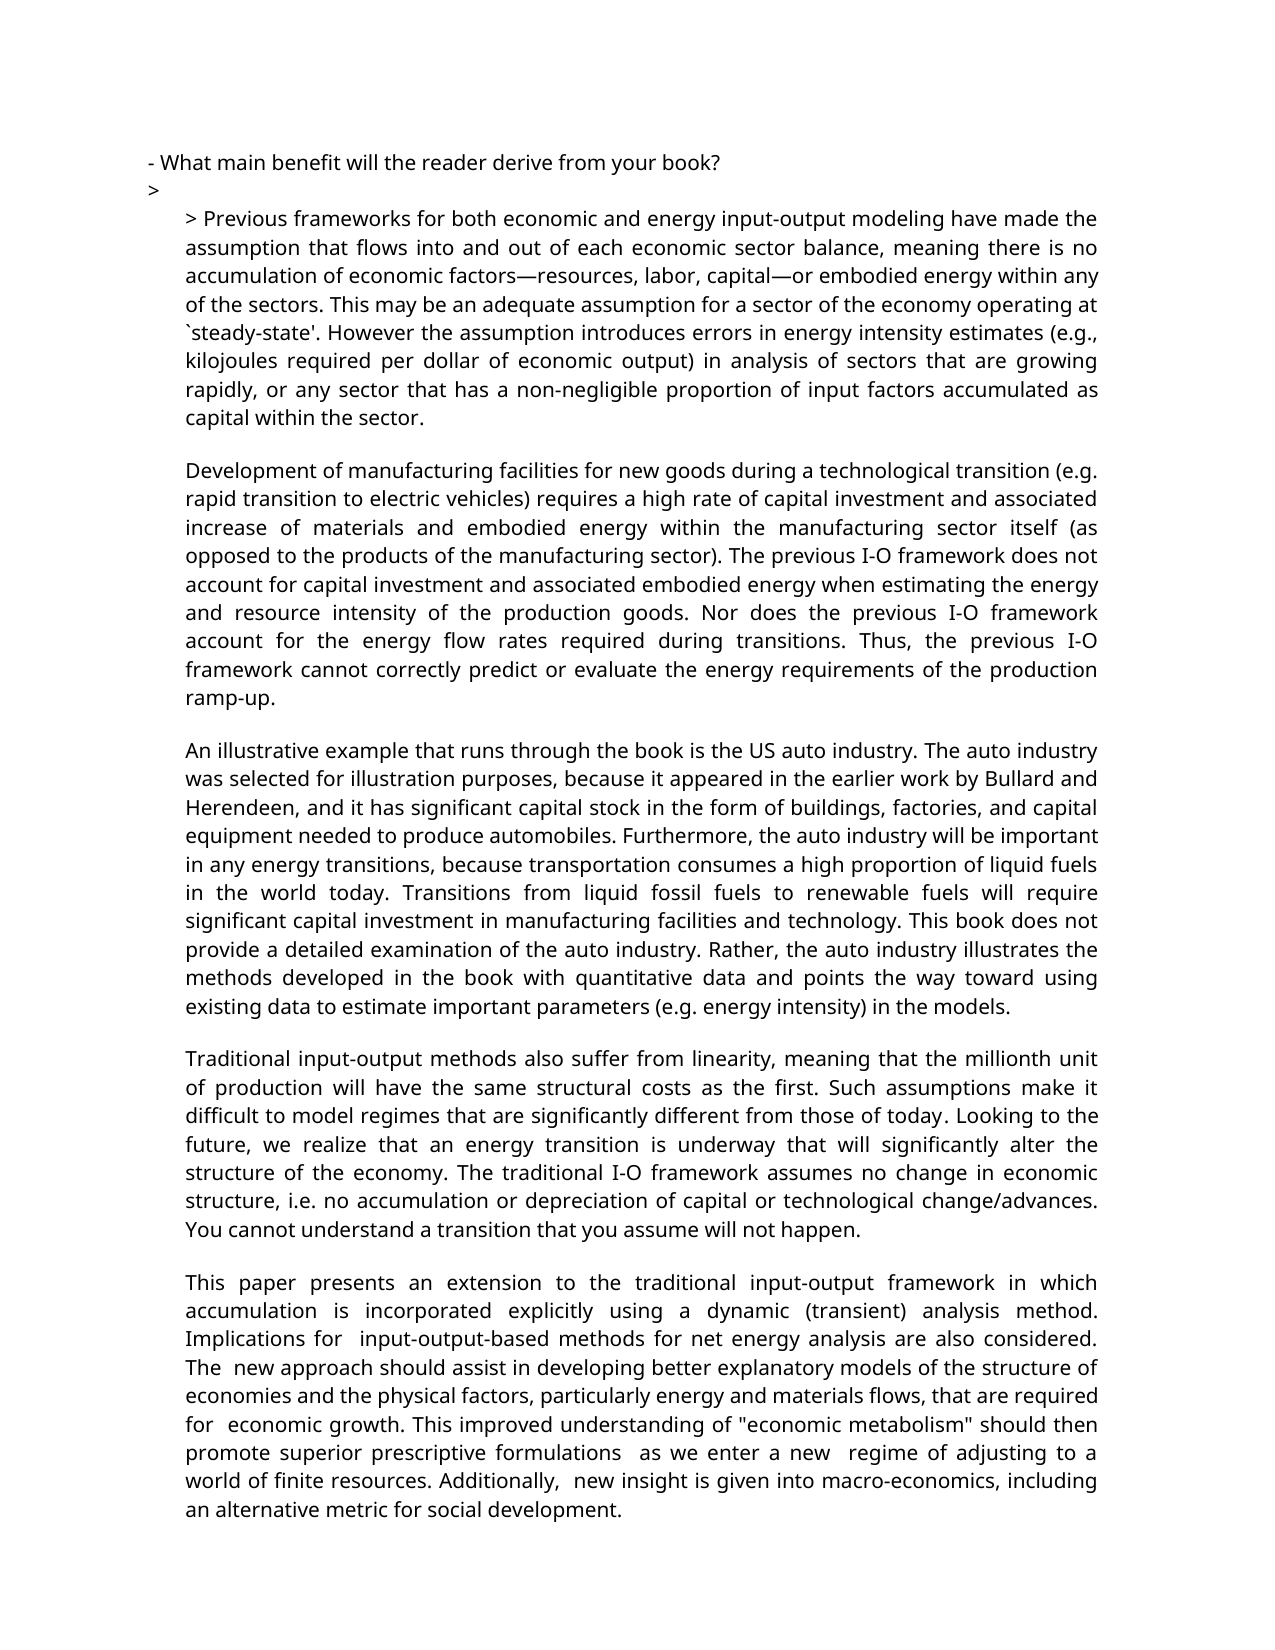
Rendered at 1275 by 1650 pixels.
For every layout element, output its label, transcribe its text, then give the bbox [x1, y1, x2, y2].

text Traditional input-output methods also suffer from linearity, meaning that the millionth unit of production will have the same structural costs as the first. Such assumptions make it difficult to model regimes that are significantly different from those of today. Looking to the future, we realize that an energy transition is underway that will significantly alter the structure of the economy. The traditional I-O framework assumes no change in economic structure, i.e. no accumulation or depreciation of capital or technological change/advances. You cannot understand a transition that you assume will not happen. [185, 1044, 1099, 1243]
text > [148, 176, 1127, 204]
text - What main benefit will the reader derive from your book? [148, 148, 1127, 176]
text > Previous frameworks for both economic and energy input-output modeling have made the assumption that flows into and out of each economic sector balance, meaning there is no accumulation of economic factors—resources, labor, capital—or embodied energy within any of the sectors. This may be an adequate assumption for a sector of the economy operating at `steady-state'. However the assumption introduces errors in energy intensity estimates (e.g., kilojoules required per dollar of economic output) in analysis of sectors that are growing rapidly, or any sector that has a non-negligible proportion of input factors accumulated as capital within the sector. [185, 204, 1099, 432]
text An illustrative example that runs through the book is the US auto industry. The auto industry was selected for illustration purposes, because it appeared in the earlier work by Bullard and Herendeen, and it has significant capital stock in the form of buildings, factories, and capital equipment needed to produce automobiles. Furthermore, the auto industry will be important in any energy transitions, because transportation consumes a high proportion of liquid fuels in the world today. Transitions from liquid fossil fuels to renewable fuels will require significant capital investment in manufacturing facilities and technology. This book does not provide a detailed examination of the auto industry. Rather, the auto industry illustrates the methods developed in the book with quantitative data and points the way toward using existing data to estimate important parameters (e.g. energy intensity) in the models. [185, 736, 1099, 1020]
text Development of manufacturing facilities for new goods during a technological transition (e.g. rapid transition to electric vehicles) requires a high rate of capital investment and associated increase of materials and embodied energy within the manufacturing sector itself (as opposed to the products of the manufacturing sector). The previous I-O framework does not account for capital investment and associated embodied energy when estimating the energy and resource intensity of the production goods. Nor does the previous I-O framework account for the energy flow rates required during transitions. Thus, the previous I-O framework cannot correctly predict or evaluate the energy requirements of the production ramp-up. [185, 456, 1099, 712]
text This paper presents an extension to the traditional input-output framework in which accumulation is incorporated explicitly using a dynamic (transient) analysis method. Implications for input-output-based methods for net energy analysis are also considered. The new approach should assist in developing better explanatory models of the structure of economies and the physical factors, particularly energy and materials flows, that are required for economic growth. This improved understanding of "economic metabolism" should then promote superior prescriptive formulations as we enter a new regime of adjusting to a world of finite resources. Additionally, new insight is given into macro-economics, including an alternative metric for social development. [185, 1268, 1099, 1523]
